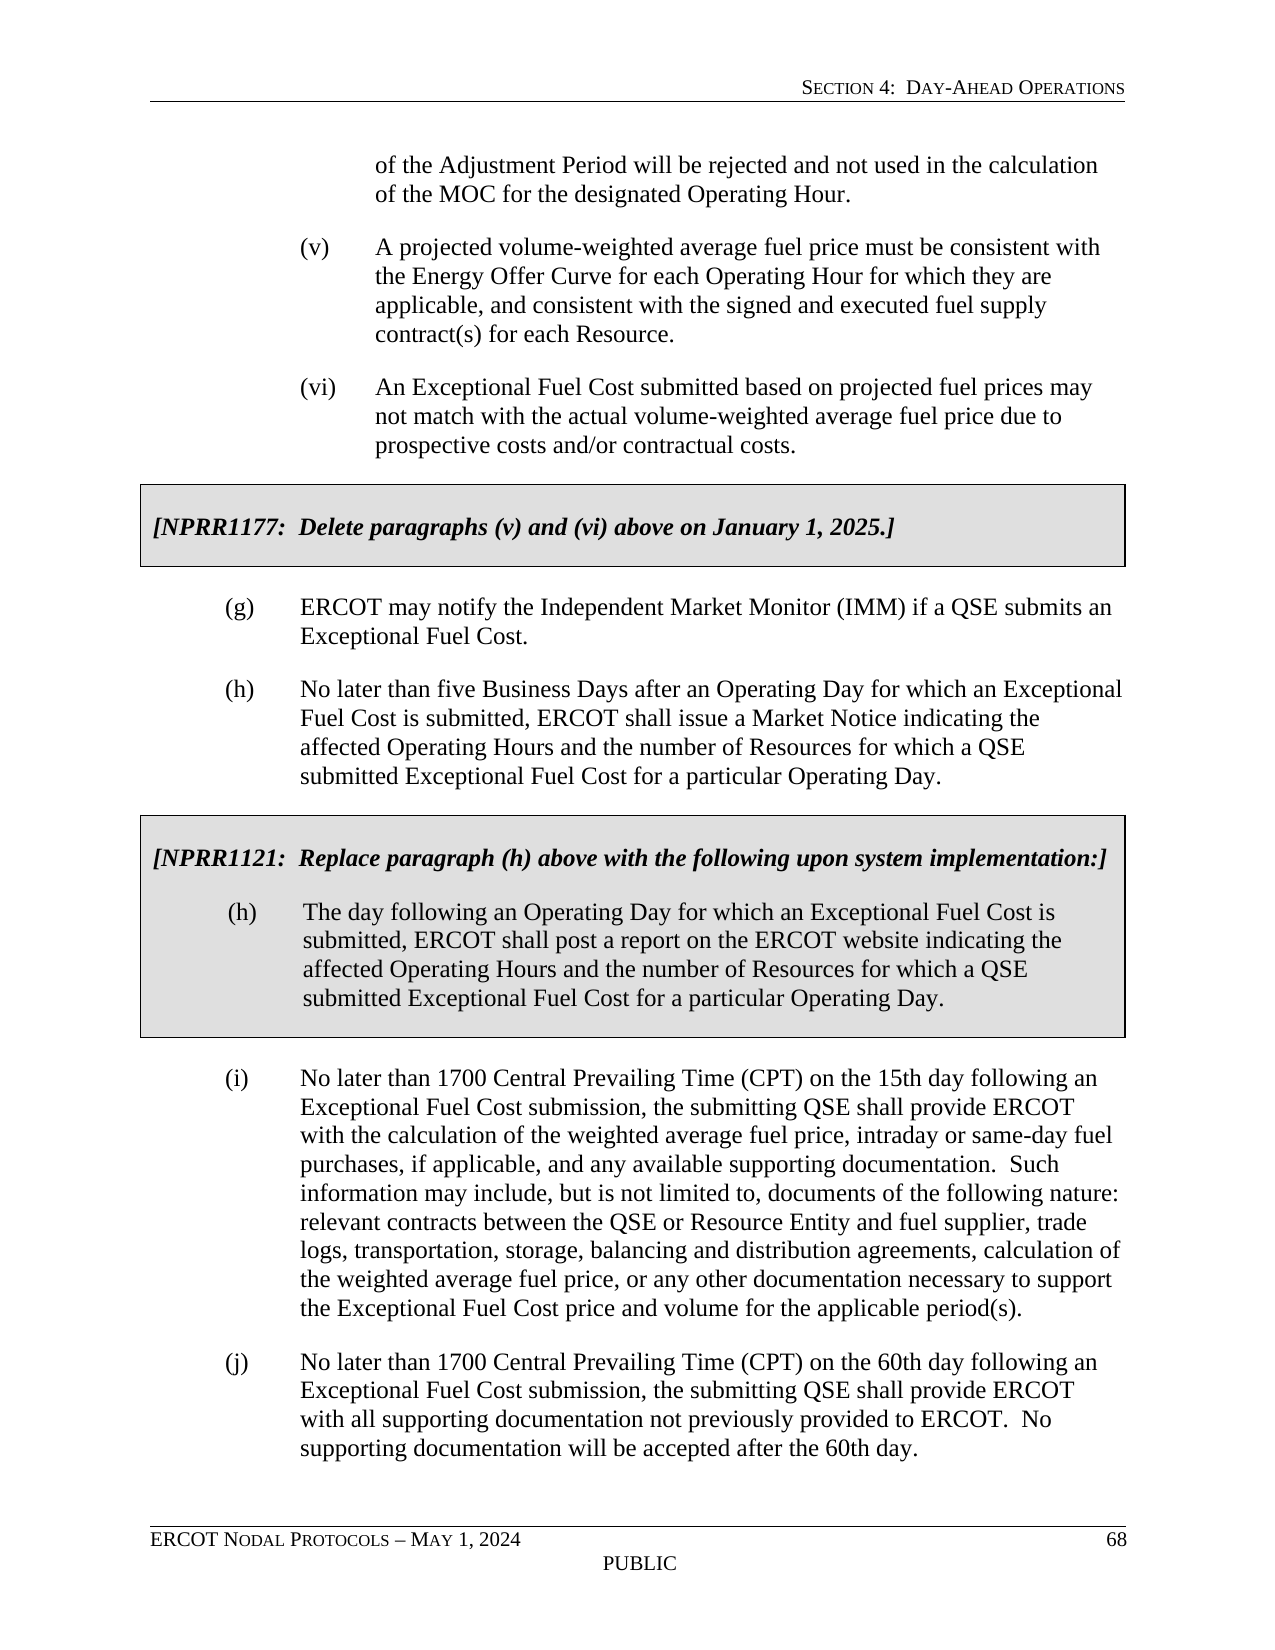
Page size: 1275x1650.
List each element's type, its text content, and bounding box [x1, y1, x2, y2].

text (h) No later than five Business Days after an Operating Day for which an Exceptional Fuel Cost is submitted, ERCOT shall issue a Market Notice indicating the affected Operating Hours and the number of Resources for which a QSE submitted Exceptional Fuel Cost for a particular Operating Day. [225, 674, 1125, 789]
text (vi) An Exceptional Fuel Cost submitted based on projected fuel prices may not match with the actual volume-weighted average fuel price due to prospective costs and/or contractual costs. [300, 372, 1125, 459]
text (g) ERCOT may notify the Independent Market Monitor (IMM) if a QSE submits an Exceptional Fuel Cost. [225, 592, 1125, 649]
text (j) No later than 1700 Central Prevailing Time (CPT) on the 60th day following an Exceptional Fuel Cost submission, the submitting QSE shall provide ERCOT with all supporting documentation not previously provided to ERCOT. No supporting documentation will be accepted after the 60th day. [225, 1347, 1125, 1462]
table_header [NPRR1177: Delete paragraphs (v) and (vi) above on January 1, 2025.] [141, 485, 1124, 566]
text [300, 150, 1125, 207]
text (i) No later than 1700 Central Prevailing Time (CPT) on the 15th day following an Exceptional Fuel Cost submission, the submitting QSE shall provide ERCOT with the calculation of the weighted average fuel price, intraday or same-day fuel purchases, if applicable, and any available supporting documentation. Such information may include, but is not limited to, documents of the following nature: relevant contracts between the QSE or Resource Entity and fuel supplier, trade logs, transportation, storage, balancing and distribution agreements, calculation of the weighted average fuel price, or any other documentation necessary to support the Exceptional Fuel Cost price and volume for the applicable period(s). [225, 1063, 1125, 1322]
table_header [NPRR1121: Replace paragraph (h) above with the following upon system implementation:] (h) The day following an Operating Day for which an Exceptional Fuel Cost is submitted, ERCOT shall post a report on the ERCOT website indicating the affected Operating Hours and the number of Resources for which a QSE submitted Exceptional Fuel Cost for a particular Operating Day. [141, 816, 1124, 1037]
text (v) A projected volume-weighted average fuel price must be consistent with the Energy Offer Curve for each Operating Hour for which they are applicable, and consistent with the signed and executed fuel supply contract(s) for each Resource. [300, 232, 1125, 347]
